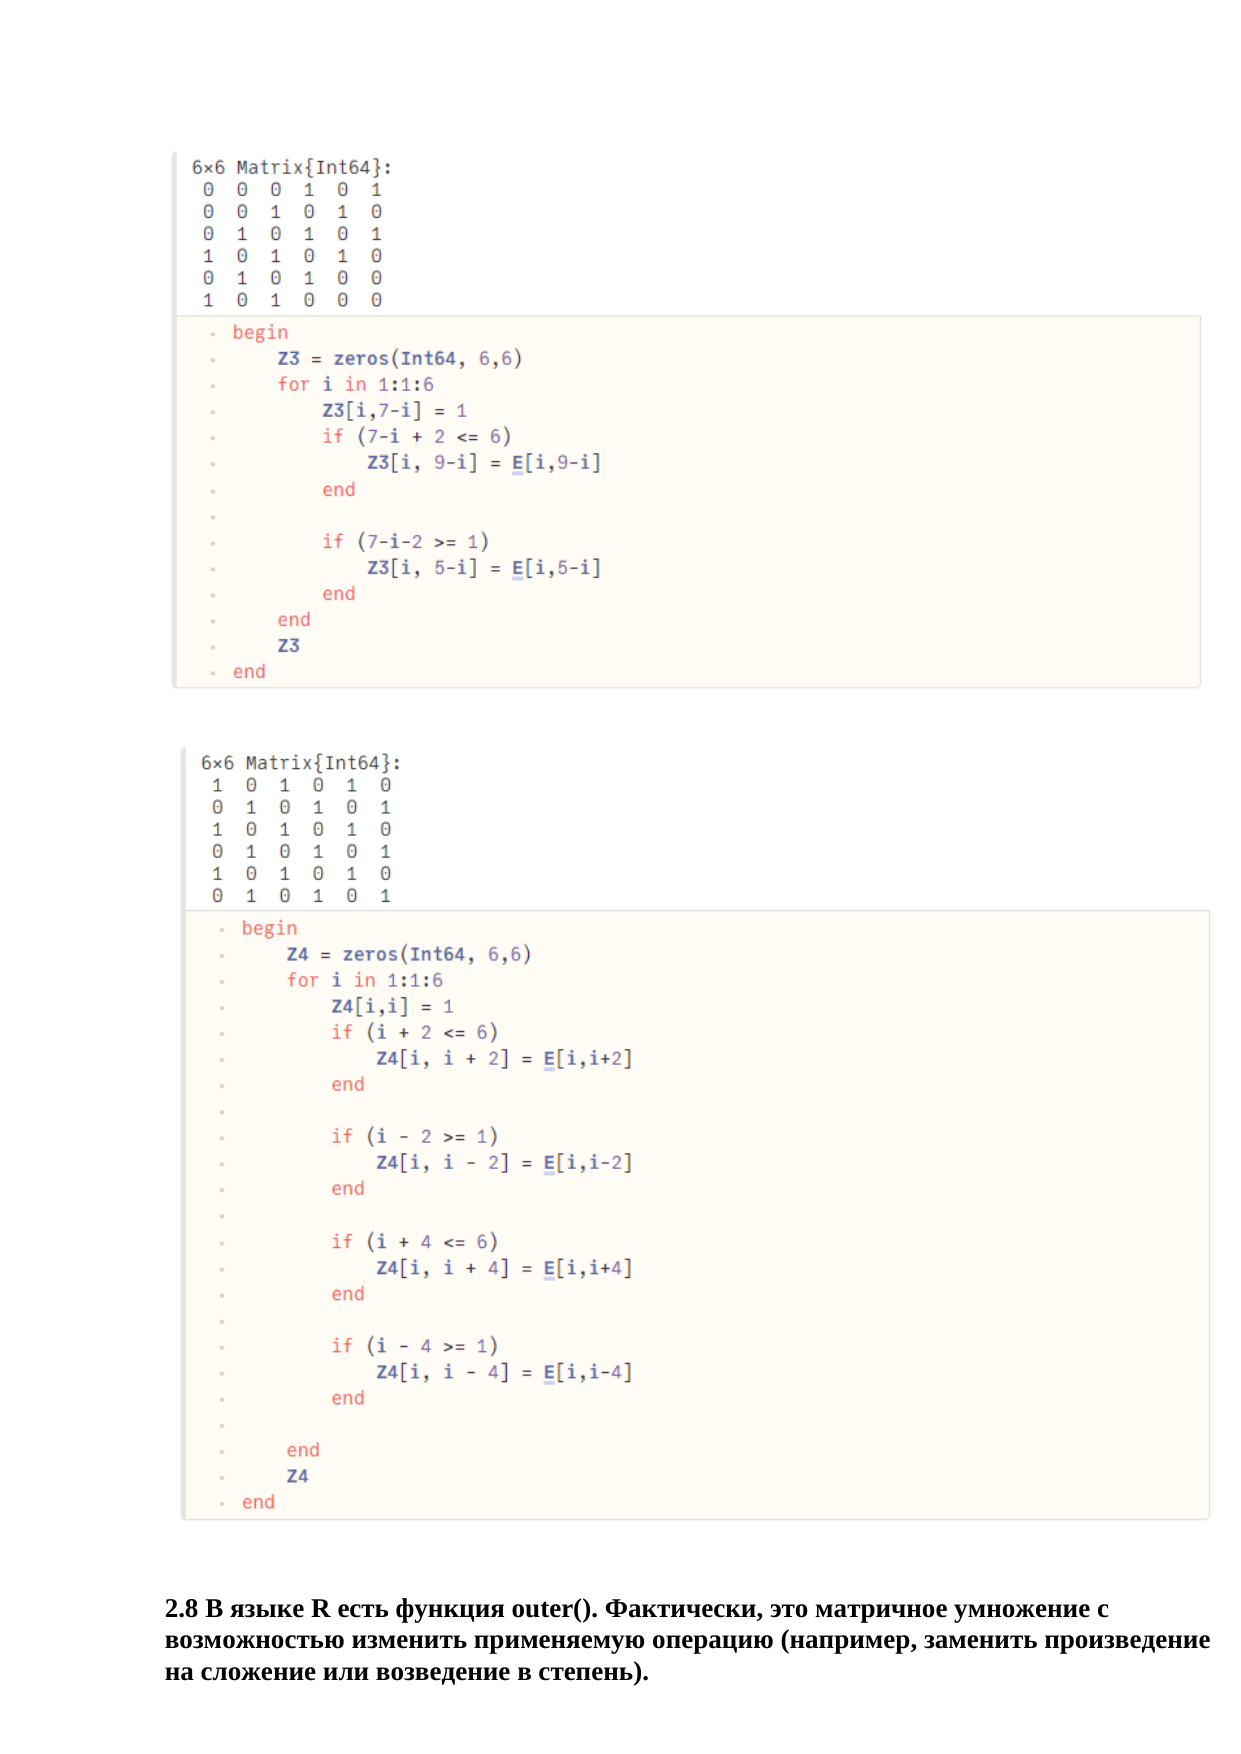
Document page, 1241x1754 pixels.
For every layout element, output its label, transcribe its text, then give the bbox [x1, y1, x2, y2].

picture [164, 135, 1239, 1562]
text 2.8 В языке R есть функция outer(). Фактически, это матричное умножение с возможностью изменить применяемую операцию (например, заменить произведение на сложение или возведение в степень). [164, 1592, 1238, 1686]
